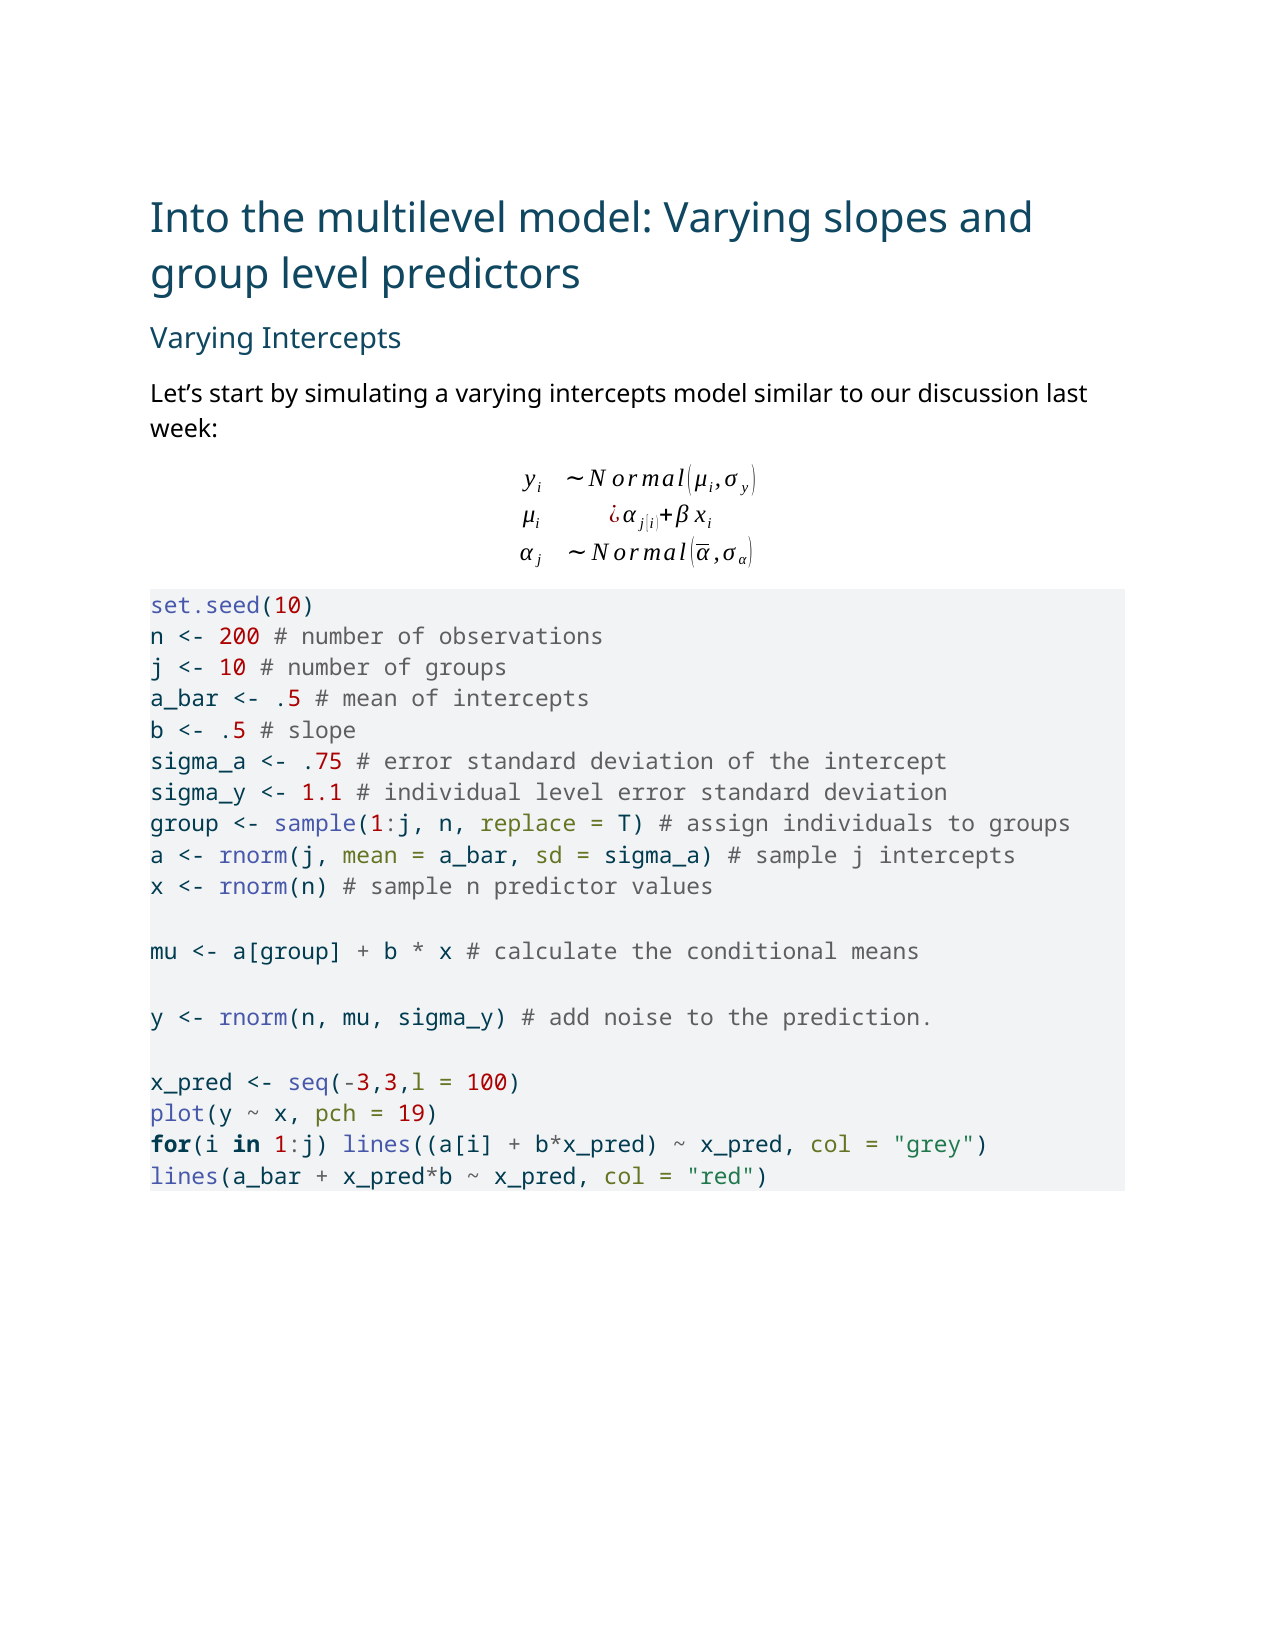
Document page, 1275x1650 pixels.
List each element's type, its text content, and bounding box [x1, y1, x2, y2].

text set.seed(10) n <- 200 # number of observations j <- 10 # number of groups a_bar <- .5 # mean of intercepts b <- .5 # slope sigma_a <- .75 # error standard deviation of the intercept sigma_y <- 1.1 # individual level error standard deviation group <- sample(1:j, n, replace = T) # assign individuals to groups a <- rnorm(j, mean = a_bar, sd = sigma_a) # sample j intercepts x <- rnorm(n) # sample n predictor values mu <- a[group] + b * x # calculate the conditional means y <- rnorm(n, mu, sigma_y) # add noise to the prediction. x_pred <- seq(-3,3,l = 100) plot(y ~ x, pch = 19) for(i in 1:j) lines((a[i] + b*x_pred) ~ x_pred, col = "grey") lines(a_bar + x_pred*b ~ x_pred, col = "red") [150, 589, 1125, 1191]
text Let’s start by simulating a varying intercepts model similar to our discussion last week: [150, 376, 1125, 444]
subtitle Varying Intercepts [150, 318, 1125, 357]
subtitle Into the multilevel model: Varying slopes and group level predictors [150, 187, 1125, 301]
